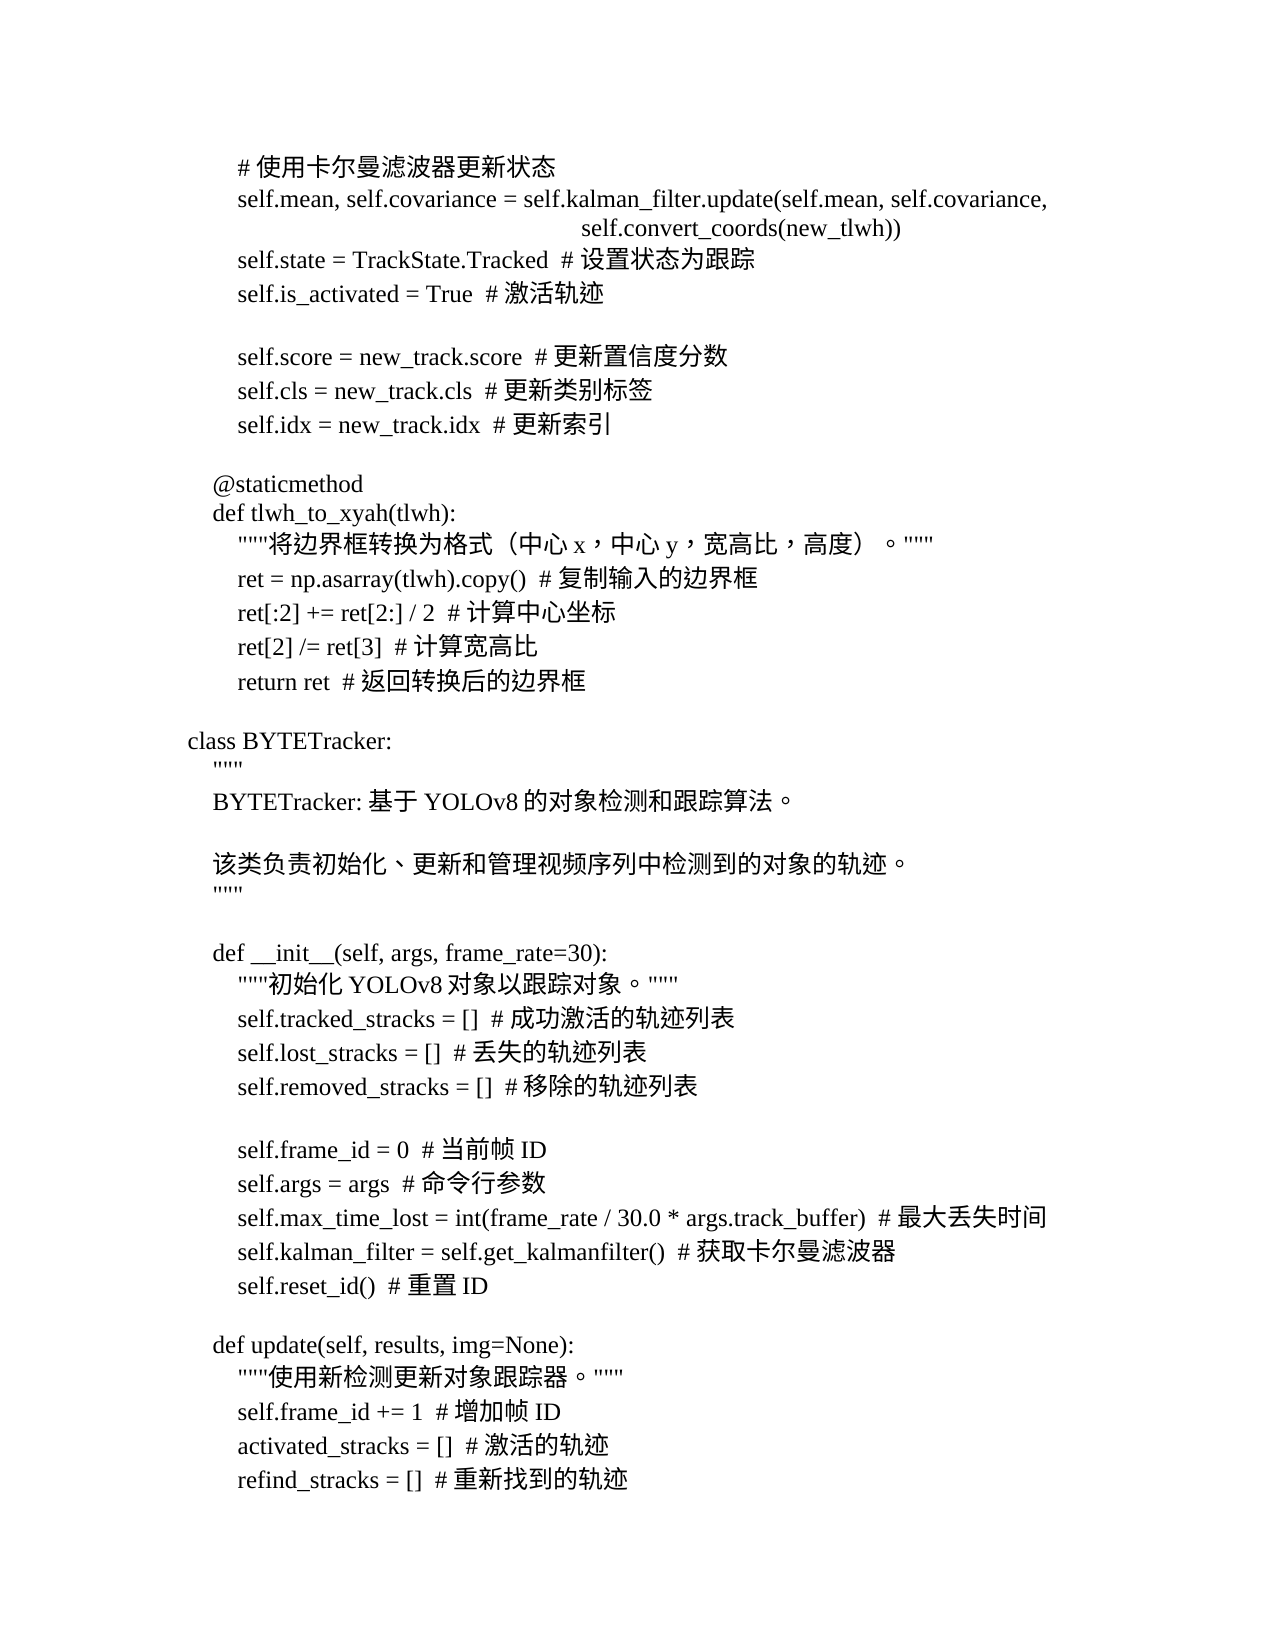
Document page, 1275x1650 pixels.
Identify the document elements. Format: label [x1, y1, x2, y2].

text [187, 150, 1087, 1496]
